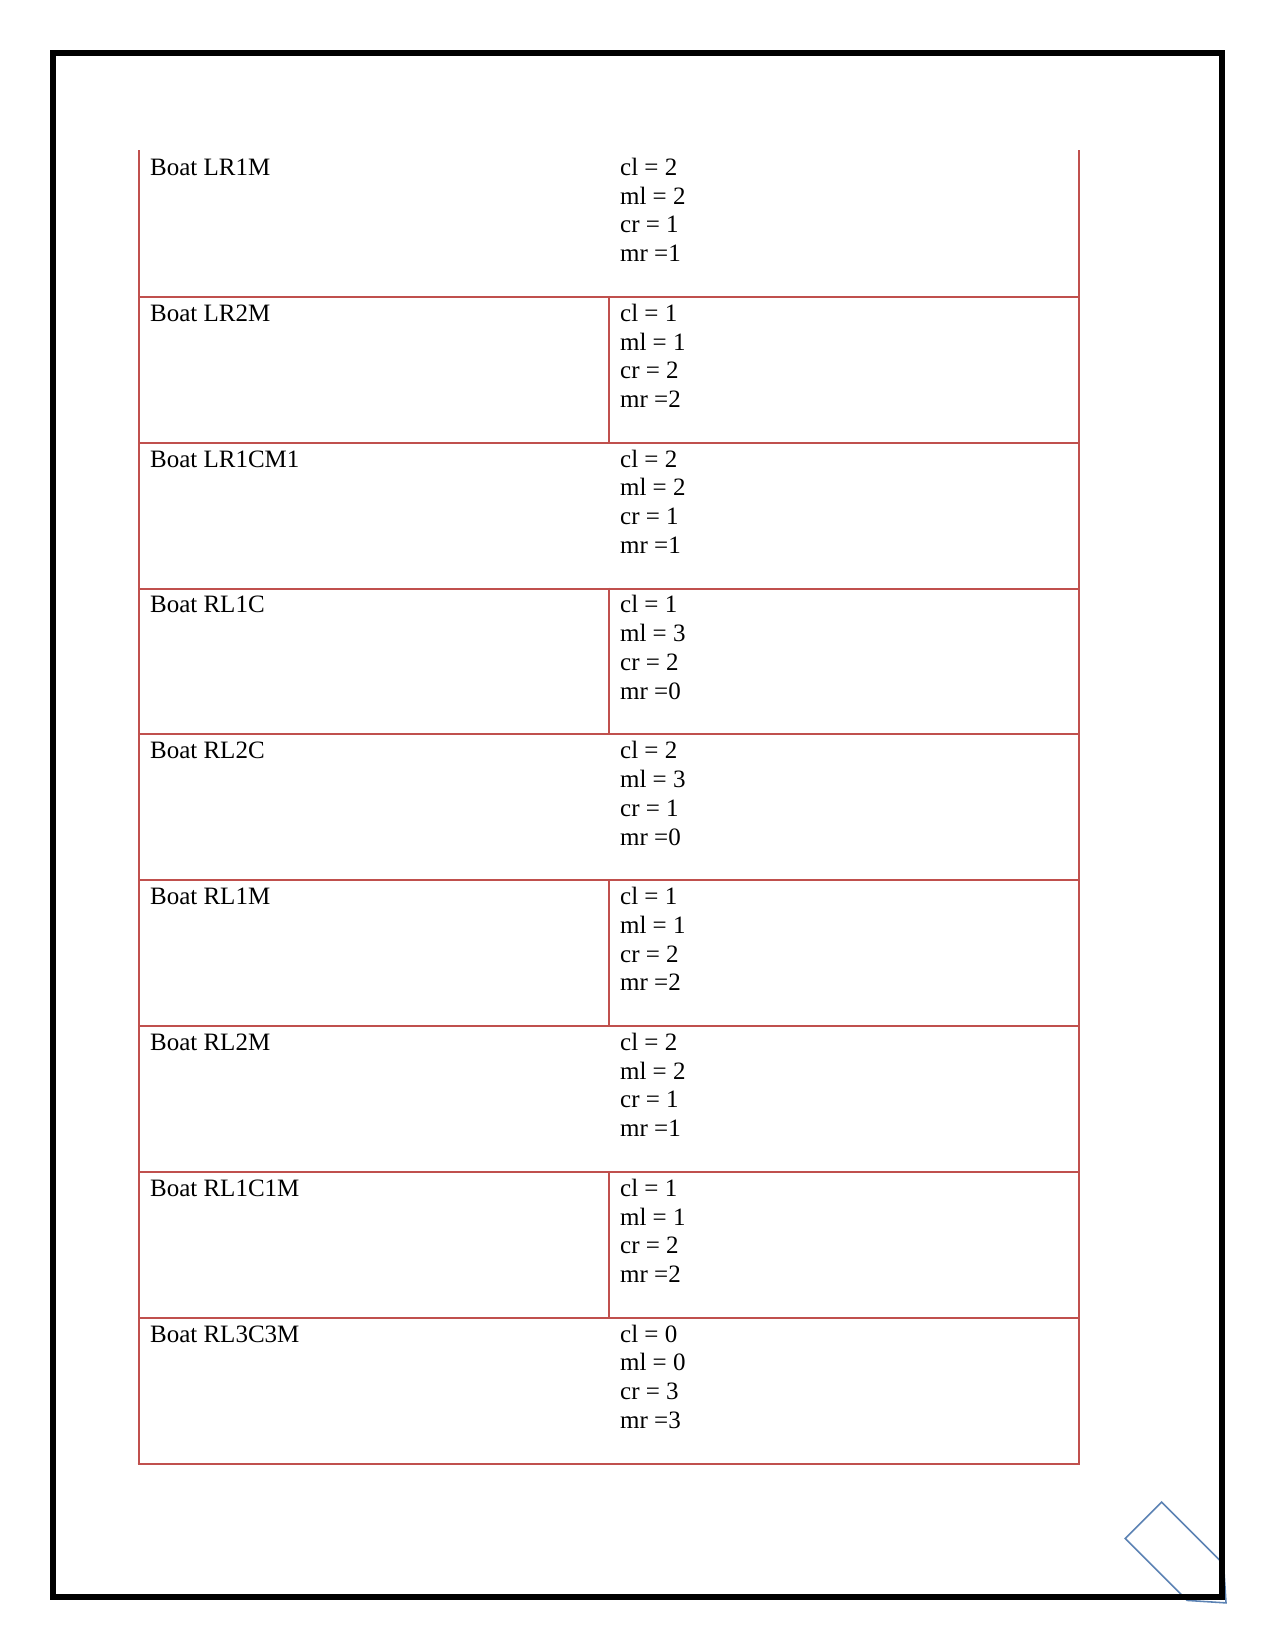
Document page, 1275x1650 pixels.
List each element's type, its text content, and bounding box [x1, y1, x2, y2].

table_cell cl = 2 ml = 2 cr = 1 mr =1 [609, 150, 1078, 296]
table_cell Boat RL3C3M [140, 1319, 609, 1462]
table_cell cl = 1 ml = 1 cr = 2 mr =2 [610, 298, 1078, 442]
table_cell Boat RL1C1M [140, 1173, 608, 1317]
table_cell Boat RL1M [140, 881, 608, 1025]
table_cell cl = 0 ml = 0 cr = 3 mr =3 [609, 1319, 1078, 1462]
table_cell Boat LR2M [140, 298, 608, 442]
table_cell Boat RL1C [140, 590, 608, 733]
table_cell Boat RL2C [140, 735, 609, 879]
table_cell cl = 1 ml = 3 cr = 2 mr =0 [610, 590, 1078, 733]
table_cell cl = 2 ml = 2 cr = 1 mr =1 [609, 444, 1078, 587]
table_cell Boat RL2M [140, 1027, 609, 1171]
table_cell cl = 2 ml = 2 cr = 1 mr =1 [609, 1027, 1078, 1171]
table_cell cl = 2 ml = 3 cr = 1 mr =0 [609, 735, 1078, 879]
table_cell cl = 1 ml = 1 cr = 2 mr =2 [610, 1173, 1078, 1317]
table_cell Boat LR1CM1 [140, 444, 609, 587]
table_cell Boat LR1M [140, 150, 609, 296]
table_cell cl = 1 ml = 1 cr = 2 mr =2 [610, 881, 1078, 1025]
